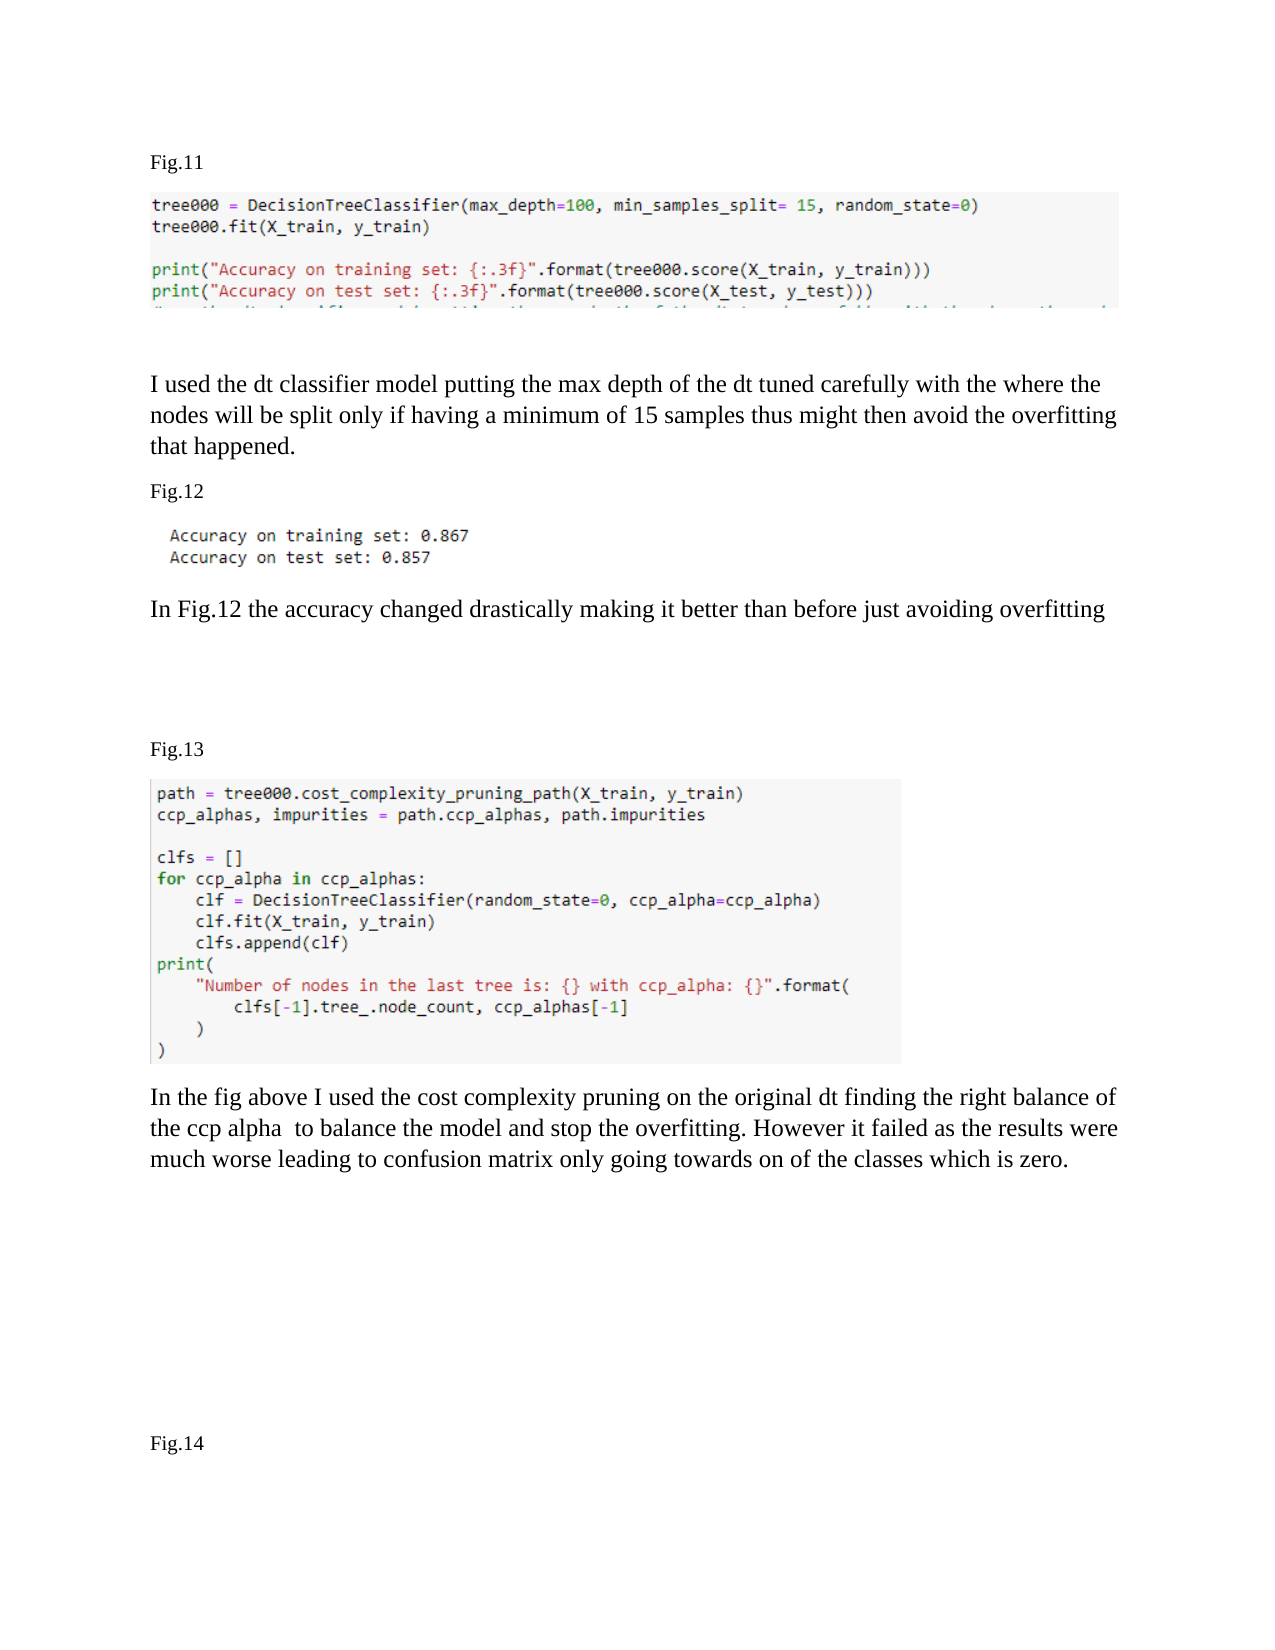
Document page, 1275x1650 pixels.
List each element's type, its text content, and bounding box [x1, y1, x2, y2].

text Fig.12 [150, 479, 1125, 503]
text Fig.14 [150, 1431, 1125, 1455]
picture [150, 521, 492, 576]
text Fig.11 [150, 150, 1125, 174]
picture [150, 192, 1119, 308]
text In Fig.12 the accuracy changed drastically making it better than before just avoiding overfitting [150, 594, 1125, 623]
text Fig.13 [150, 737, 1125, 761]
text In the fig above I used the cost complexity pruning on the original dt finding the right balance of the ccp alpha to balance the model and stop the overfitting. However it failed as the results were much worse leading to confusion matrix only going towards on of the classes which is zero. [150, 1082, 1125, 1173]
text I used the dt classifier model putting the max depth of the dt tuned carefully with the where the nodes will be split only if having a minimum of 15 samples thus might then avoid the overfitting that happened. [150, 369, 1125, 460]
picture [150, 779, 902, 1064]
